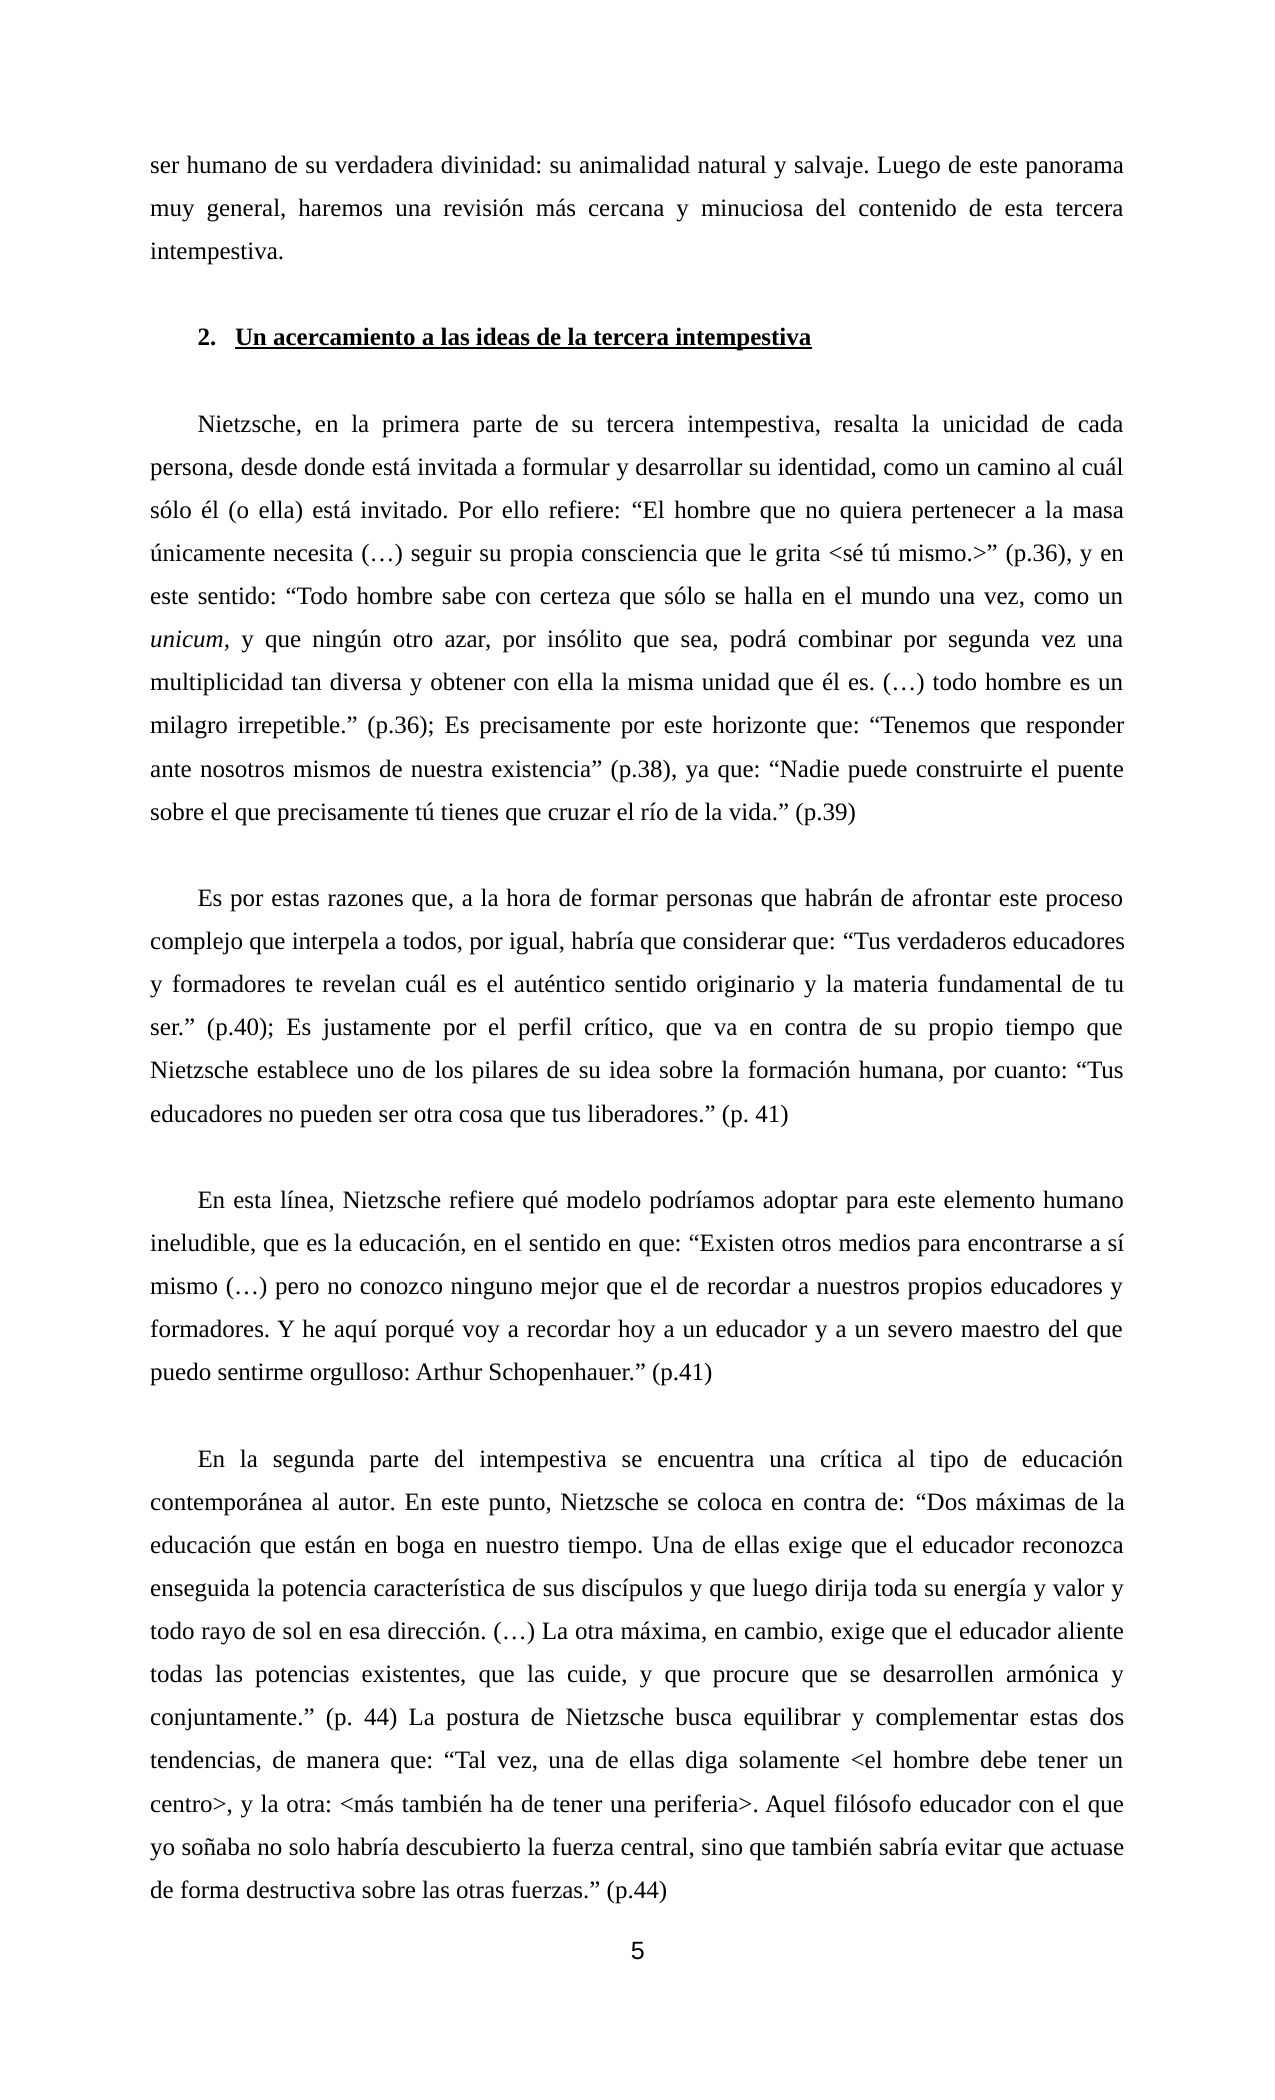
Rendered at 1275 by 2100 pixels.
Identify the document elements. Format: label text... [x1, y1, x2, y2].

text En la segunda parte del intempestiva se encuentra una crítica al tipo de educación contemporánea al autor. En este punto, Nietzsche se coloca en contra de: “Dos máximas de la educación que están en boga en nuestro tiempo. Una de ellas exige que el educador reconozca enseguida la potencia característica de sus discípulos y que luego dirija toda su energía y valor y todo rayo de sol en esa dirección. (…) La otra máxima, en cambio, exige que el educador aliente todas las potencias existentes, que las cuide, y que procure que se desarrollen armónica y conjuntamente.” (p. 44) La postura de Nietzsche busca equilibrar y complementar estas dos tendencias, de manera que: “Tal vez, una de ellas diga solamente <el hombre debe tener un centro>, y la otra: <más también ha de tener una periferia>. Aquel filósofo educador con el que yo soñaba no solo habría descubierto la fuerza central, sino que también sabría evitar que actuase de forma destructiva sobre las otras fuerzas.” (p.44) [150, 1444, 1125, 1904]
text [150, 150, 1125, 265]
text En esta línea, Nietzsche refiere qué modelo podríamos adoptar para este elemento humano ineludible, que es la educación, en el sentido en que: “Existen otros medios para encontrarse a sí mismo (…) pero no conozco ninguno mejor que el de recordar a nuestros propios educadores y formadores. Y he aquí porqué voy a recordar hoy a un educador y a un severo maestro del que puedo sentirme orgulloso: Arthur Schopenhauer.” (p.41) [150, 1185, 1125, 1386]
text Es por estas razones que, a la hora de formar personas que habrán de afrontar este proceso complejo que interpela a todos, por igual, habría que considerar que: “Tus verdaderos educadores y formadores te revelan cuál es el auténtico sentido originario y la materia fundamental de tu ser.” (p.40); Es justamente por el perfil crítico, que va en contra de su propio tiempo que Nietzsche establece uno de los pilares de su idea sobre la formación humana, por cuanto: “Tus educadores no pueden ser otra cosa que tus liberadores.” (p. 41) [150, 883, 1125, 1127]
list Un acercamiento a las ideas de la tercera intempestiva [197, 322, 1125, 351]
text Nietzsche, en la primera parte de su tercera intempestiva, resalta la unicidad de cada persona, desde donde está invitada a formular y desarrollar su identidad, como un camino al cuál sólo él (o ella) está invitado. Por ello refiere: “El hombre que no quiera pertenecer a la masa únicamente necesita (…) seguir su propia consciencia que le grita <sé tú mismo.>” (p.36), y en este sentido: “Todo hombre sabe con certeza que sólo se halla en el mundo una vez, como un unicum, y que ningún otro azar, por insólito que sea, podrá combinar por segunda vez una multiplicidad tan diversa y obtener con ella la misma unidad que él es. (…) todo hombre es un milagro irrepetible.” (p.36); Es precisamente por este horizonte que: “Tenemos que responder ante nosotros mismos de nuestra existencia” (p.38), ya que: “Nadie puede construirte el puente sobre el que precisamente tú tienes que cruzar el río de la vida.” (p.39) [150, 481, 1125, 826]
